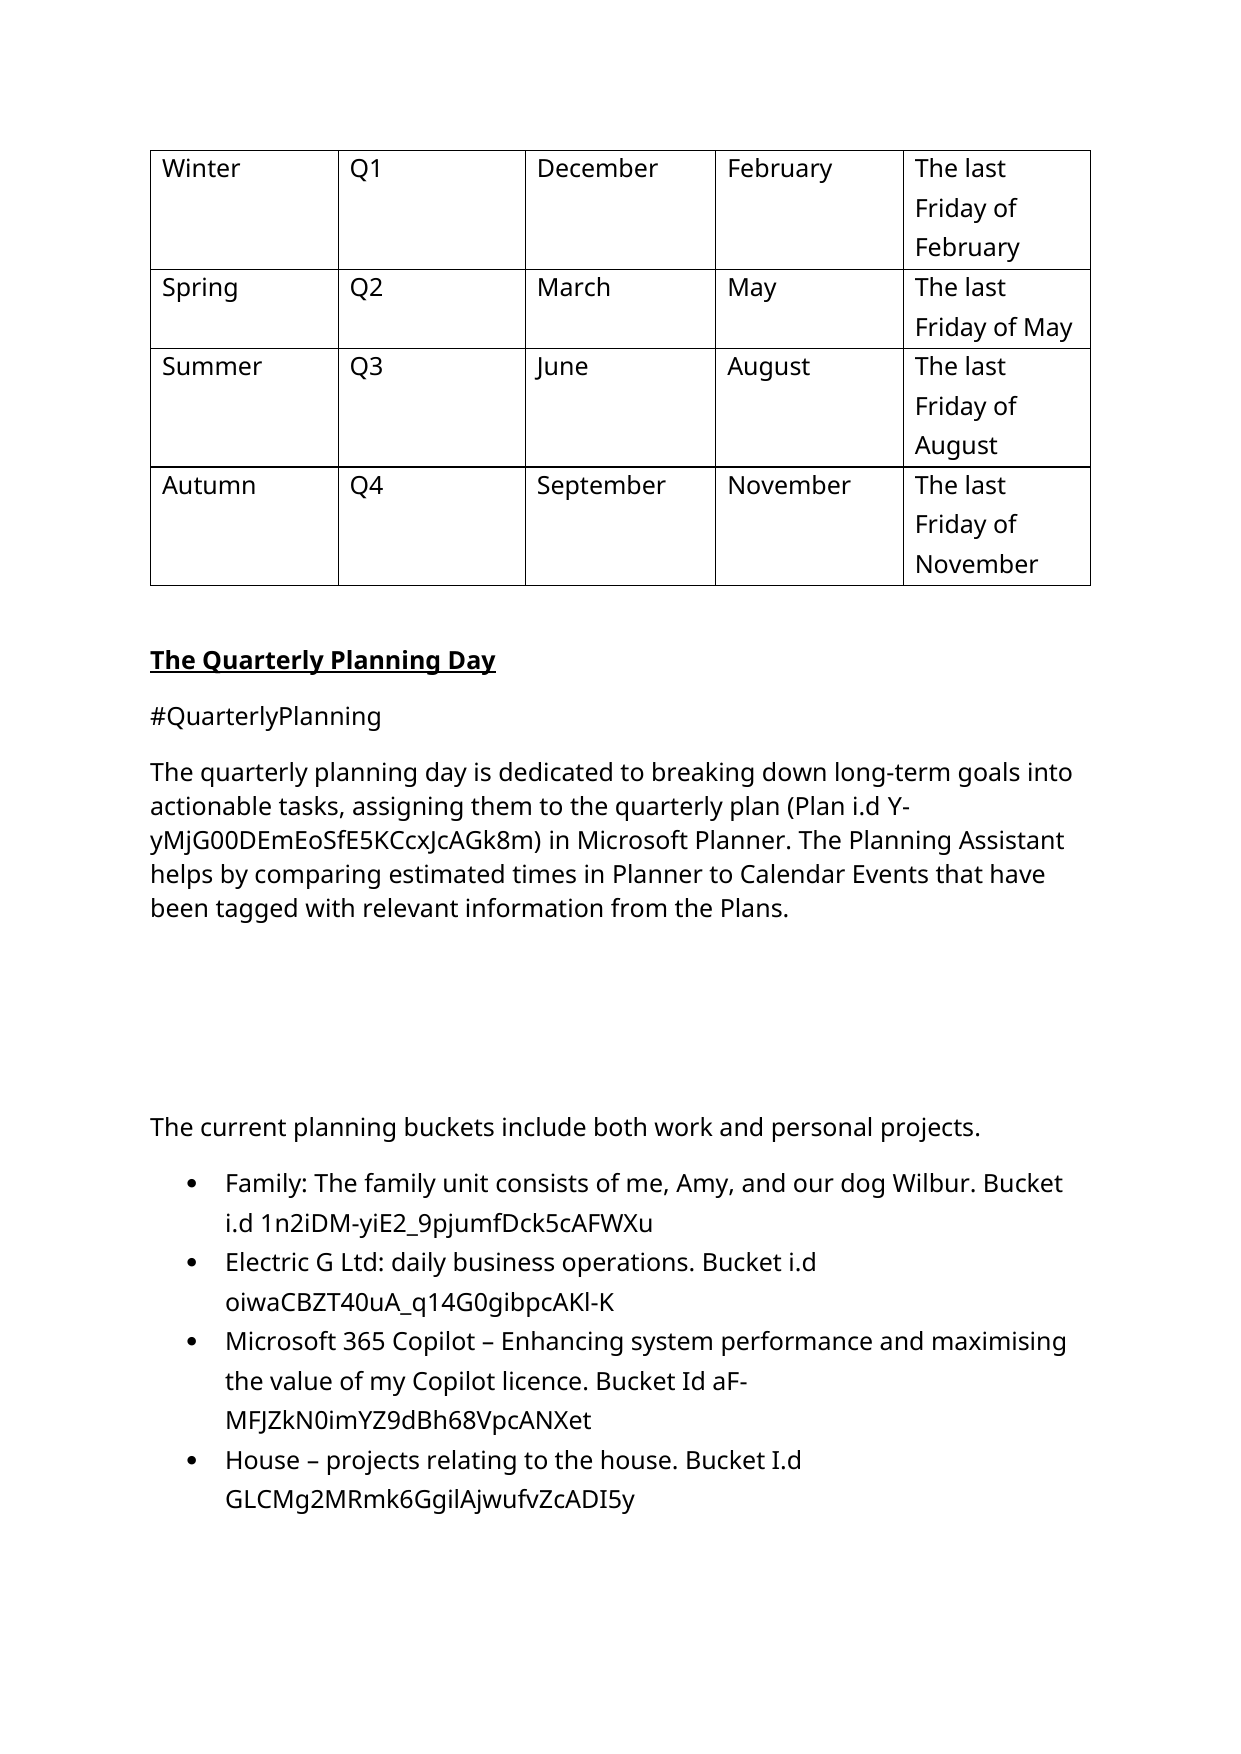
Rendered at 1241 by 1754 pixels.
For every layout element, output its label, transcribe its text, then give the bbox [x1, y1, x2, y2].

table_cell Q4 [339, 468, 525, 585]
table_cell The last Friday of August [904, 349, 1090, 466]
list Microsoft 365 Copilot – Enhancing system performance and maximising the value of my Copilot licence. Bucket Id aF-MFJZkN0imYZ9dBh68VpcANXet [187, 1324, 1090, 1437]
table_cell September [526, 468, 715, 585]
table_cell The last Friday of February [904, 151, 1090, 269]
list Electric G Ltd: daily business operations. Bucket i.d oiwaCBZT40uA_q14G0gibpcAKl-K [187, 1245, 1090, 1319]
table_cell December [526, 151, 715, 269]
table_cell Summer [151, 349, 338, 466]
table_cell The last Friday of November [904, 468, 1090, 585]
table_cell Q2 [339, 270, 525, 348]
table_cell Q1 [339, 151, 525, 269]
table_cell Winter [151, 151, 338, 269]
table_cell The last Friday of May [904, 270, 1090, 348]
list Family: The family unit consists of me, Amy, and our dog Wilbur. Bucket i.d 1n2iDM-yiE2_9pjumfDck5cAFWXu [187, 1166, 1090, 1240]
table_cell November [716, 468, 903, 585]
text #QuarterlyPlanning [150, 698, 1090, 732]
list House – projects relating to the house. Bucket I.d GLCMg2MRmk6GgilAjwufvZcADI5y [187, 1442, 1090, 1516]
table_cell Autumn [151, 468, 338, 585]
table_cell Q3 [339, 349, 525, 466]
text The current planning buckets include both work and personal projects. [150, 1110, 1090, 1144]
table_cell August [716, 349, 903, 466]
text The Quarterly Planning Day [150, 642, 1090, 676]
table_cell March [526, 270, 715, 348]
table_cell Spring [151, 270, 338, 348]
text The quarterly planning day is dedicated to breaking down long-term goals into actionable tasks, assigning them to the quarterly plan (Plan i.d Y-yMjG00DEmEoSfE5KCcxJcAGk8m) in Microsoft Planner. The Planning Assistant helps by comparing estimated times in Planner to Calendar Events that have been tagged with relevant information from the Plans. [150, 754, 1090, 925]
table_cell February [716, 151, 903, 269]
table_cell May [716, 270, 903, 348]
table_cell June [526, 349, 715, 466]
